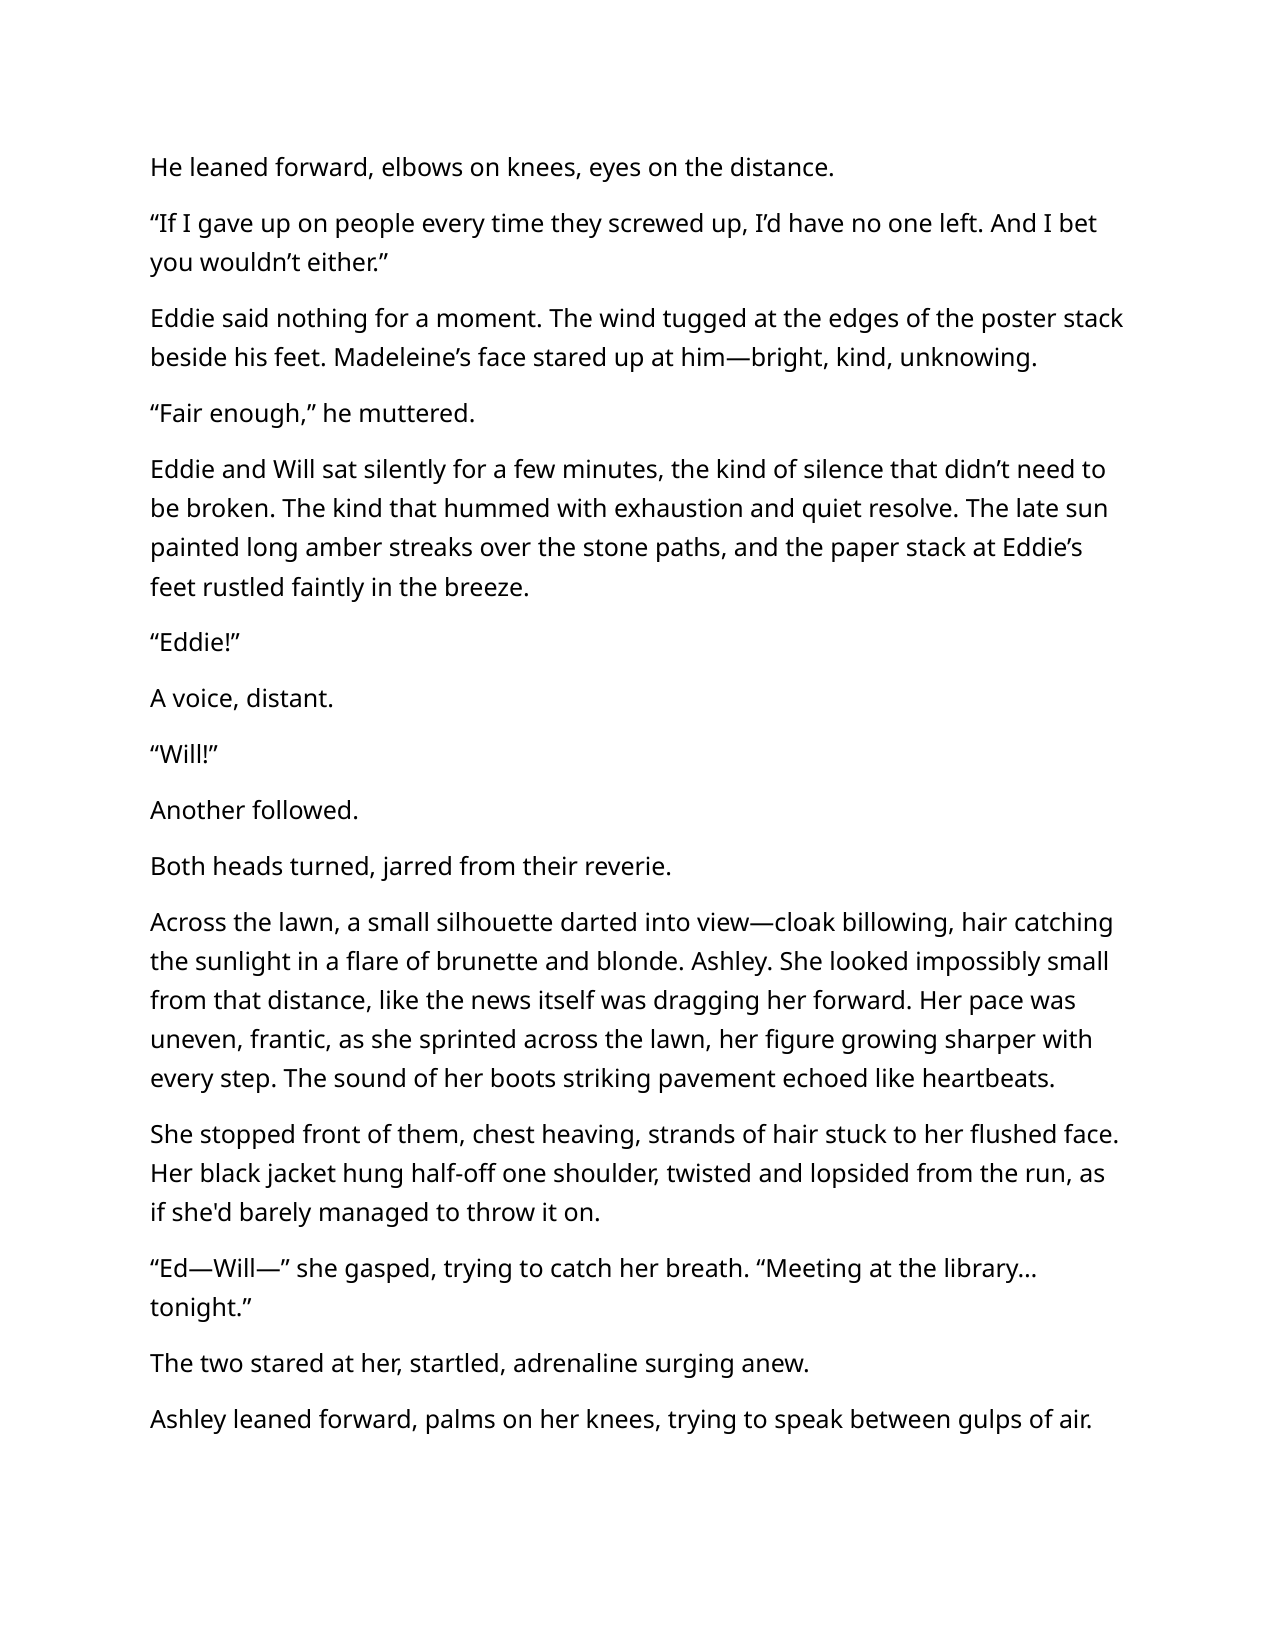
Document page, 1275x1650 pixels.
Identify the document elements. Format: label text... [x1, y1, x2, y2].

text Another followed. [150, 792, 1125, 827]
text Both heads turned, jarred from their reverie. [150, 848, 1125, 882]
text A voice, distant. [150, 681, 1125, 715]
text “Will!” [150, 737, 1125, 771]
text Eddie said nothing for a moment. The wind tugged at the edges of the poster stack beside his feet. Madeleine’s face stared up at him—bright, kind, unknowing. [150, 301, 1125, 374]
text Eddie and Will sat silently for a few minutes, the kind of silence that didn’t need to be broken. The kind that hummed with exhaustion and quiet resolve. The late sun painted long amber streaks over the stone paths, and the paper stack at Eddie’s feet rustled faintly in the breeze. [150, 452, 1125, 603]
text The two stared at her, startled, adrenaline surging anew. [150, 1346, 1125, 1380]
text “Fair enough,” he muttered. [150, 396, 1125, 430]
text He leaned forward, elbows on knees, eyes on the distance. [150, 150, 1125, 184]
text “Ed—Will—” she gasped, trying to catch her breath. “Meeting at the library… tonight.” [150, 1251, 1125, 1324]
text Ashley leaned forward, palms on her knees, trying to speak between gulps of air. [150, 1402, 1125, 1436]
text “If I gave up on people every time they screwed up, I’d have no one left. And I bet you wouldn’t either.” [150, 206, 1125, 279]
text “Eddie!” [150, 625, 1125, 659]
text She stopped front of them, chest heaving, strands of hair stuck to her flushed face. Her black jacket hung half-off one shoulder, twisted and lopsided from the run, as if she'd barely managed to throw it on. [150, 1117, 1125, 1229]
text Across the lawn, a small silhouette darted into view—cloak billowing, hair catching the sunlight in a flare of brunette and blonde. Ashley. She looked impossibly small from that distance, like the news itself was dragging her forward. Her pace was uneven, frantic, as she sprinted across the lawn, her figure growing sharper with every step. The sound of her boots striking pavement echoed like heartbeats. [150, 904, 1125, 1095]
